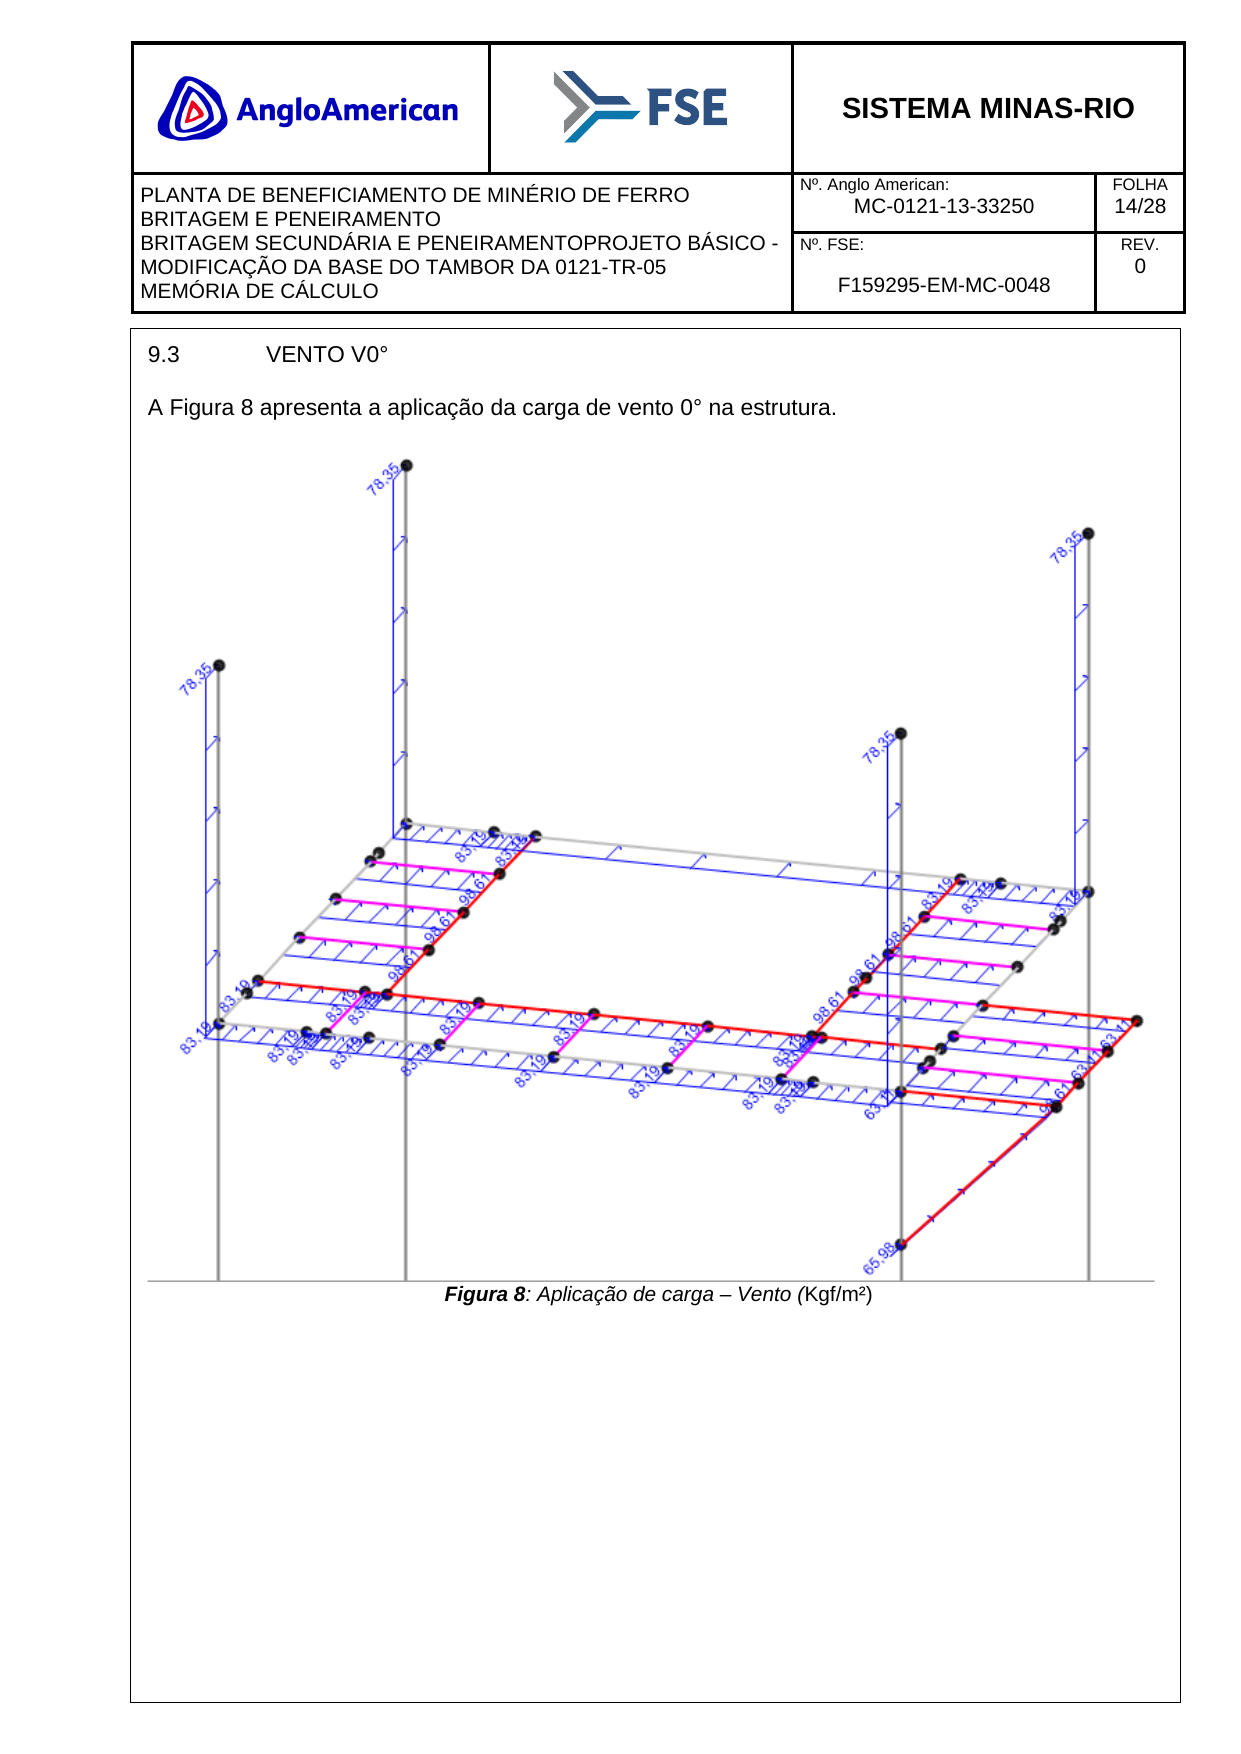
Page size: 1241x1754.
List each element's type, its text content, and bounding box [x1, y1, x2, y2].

text A Figura 8 apresenta a aplicação da carga de vento 0° na estrutura. [148, 394, 1146, 420]
text Figura 8: Aplicação de carga – Vento (Kgf/m²) [171, 1282, 1146, 1306]
picture [546, 58, 736, 158]
picture [147, 446, 1155, 1282]
text Vento v0° [148, 341, 1163, 368]
picture [157, 75, 458, 141]
